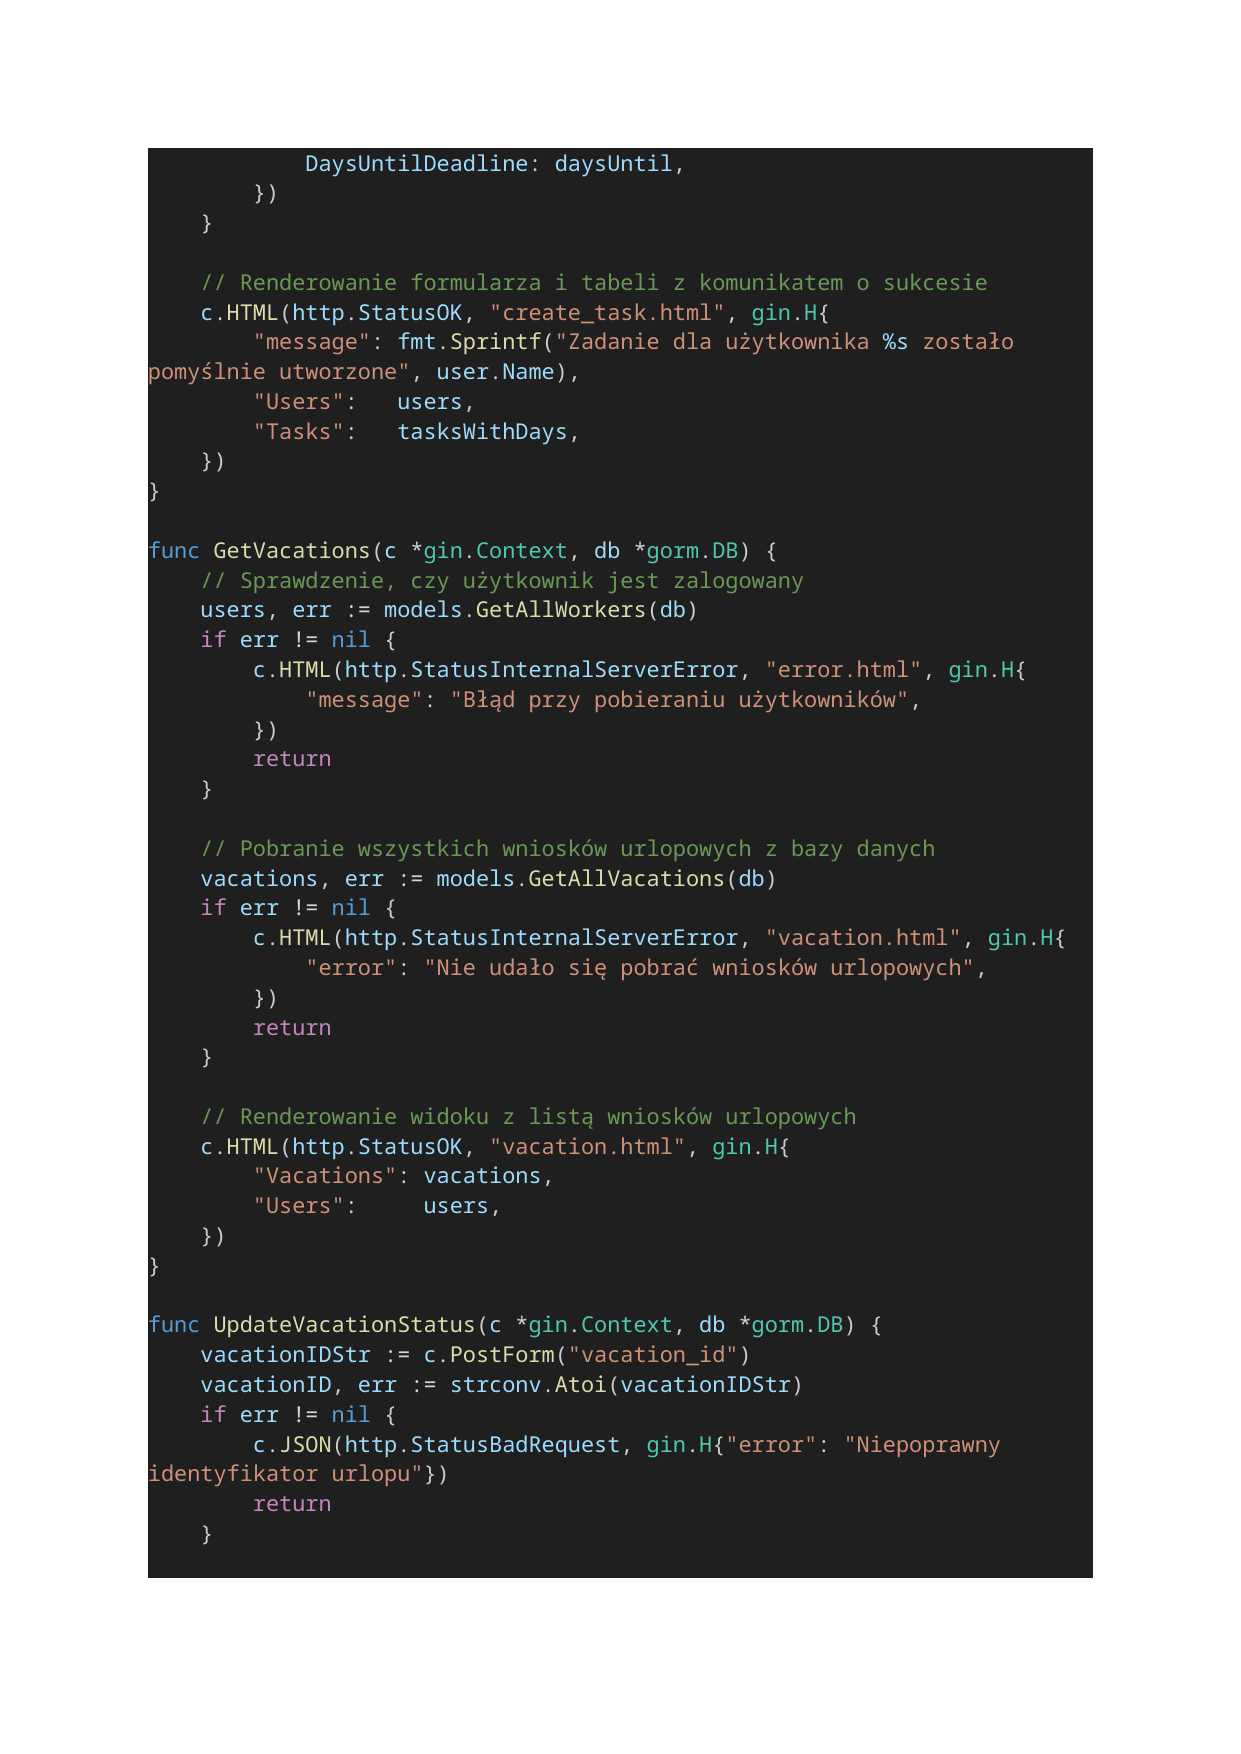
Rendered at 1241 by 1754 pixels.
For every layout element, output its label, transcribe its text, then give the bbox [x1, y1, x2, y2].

text } [148, 773, 1093, 803]
text vacationID, err := strconv.Atoi(vacationIDStr) [148, 1369, 1093, 1399]
text "Tasks": tasksWithDays, [148, 416, 1093, 446]
text } [148, 1250, 1093, 1280]
text }) [148, 177, 1093, 207]
text "error": "Nie udało się pobrać wniosków urlopowych", [148, 952, 1093, 982]
text c.HTML(http.StatusInternalServerError, "vacation.html", gin.H{ [148, 922, 1093, 952]
text func UpdateVacationStatus(c *gin.Context, db *gorm.DB) { [148, 1309, 1093, 1339]
text c.JSON(http.StatusBadRequest, gin.H{"error": "Niepoprawny identyfikator urlopu"}) [148, 1429, 1093, 1488]
text users, err := models.GetAllWorkers(db) [148, 594, 1093, 624]
text return [148, 743, 1093, 773]
text "Users": users, [148, 1190, 1093, 1220]
text c.HTML(http.StatusOK, "create_task.html", gin.H{ [148, 297, 1093, 326]
text "Vacations": vacations, [148, 1161, 1093, 1190]
text if err != nil { [148, 624, 1093, 654]
text } [148, 1041, 1093, 1071]
text } [148, 207, 1093, 237]
text "message": "Błąd przy pobieraniu użytkowników", [148, 684, 1093, 714]
text "Users": users, [148, 386, 1093, 416]
text return [148, 1012, 1093, 1041]
text // Renderowanie formularza i tabeli z komunikatem o sukcesie [148, 267, 1093, 297]
text // Renderowanie widoku z listą wniosków urlopowych [148, 1101, 1093, 1131]
text return [148, 1488, 1093, 1518]
text }) [148, 1220, 1093, 1250]
text c.HTML(http.StatusOK, "vacation.html", gin.H{ [148, 1131, 1093, 1161]
text if err != nil { [148, 1399, 1093, 1429]
text if err != nil { [148, 892, 1093, 922]
text }) [148, 714, 1093, 743]
text // Sprawdzenie, czy użytkownik jest zalogowany [148, 565, 1093, 594]
text c.HTML(http.StatusInternalServerError, "error.html", gin.H{ [148, 654, 1093, 684]
text // Pobranie wszystkich wniosków urlopowych z bazy danych [148, 833, 1093, 863]
text vacations, err := models.GetAllVacations(db) [148, 863, 1093, 892]
text } [148, 475, 1093, 505]
text } [148, 1518, 1093, 1548]
text vacationIDStr := c.PostForm("vacation_id") [148, 1339, 1093, 1369]
text }) [148, 982, 1093, 1012]
text func GetVacations(c *gin.Context, db *gorm.DB) { [148, 535, 1093, 565]
text "message": fmt.Sprintf("Zadanie dla użytkownika %s zostało pomyślnie utworzone", user.Name), [148, 326, 1093, 386]
text DaysUntilDeadline: daysUntil, [148, 148, 1093, 177]
text }) [148, 446, 1093, 475]
